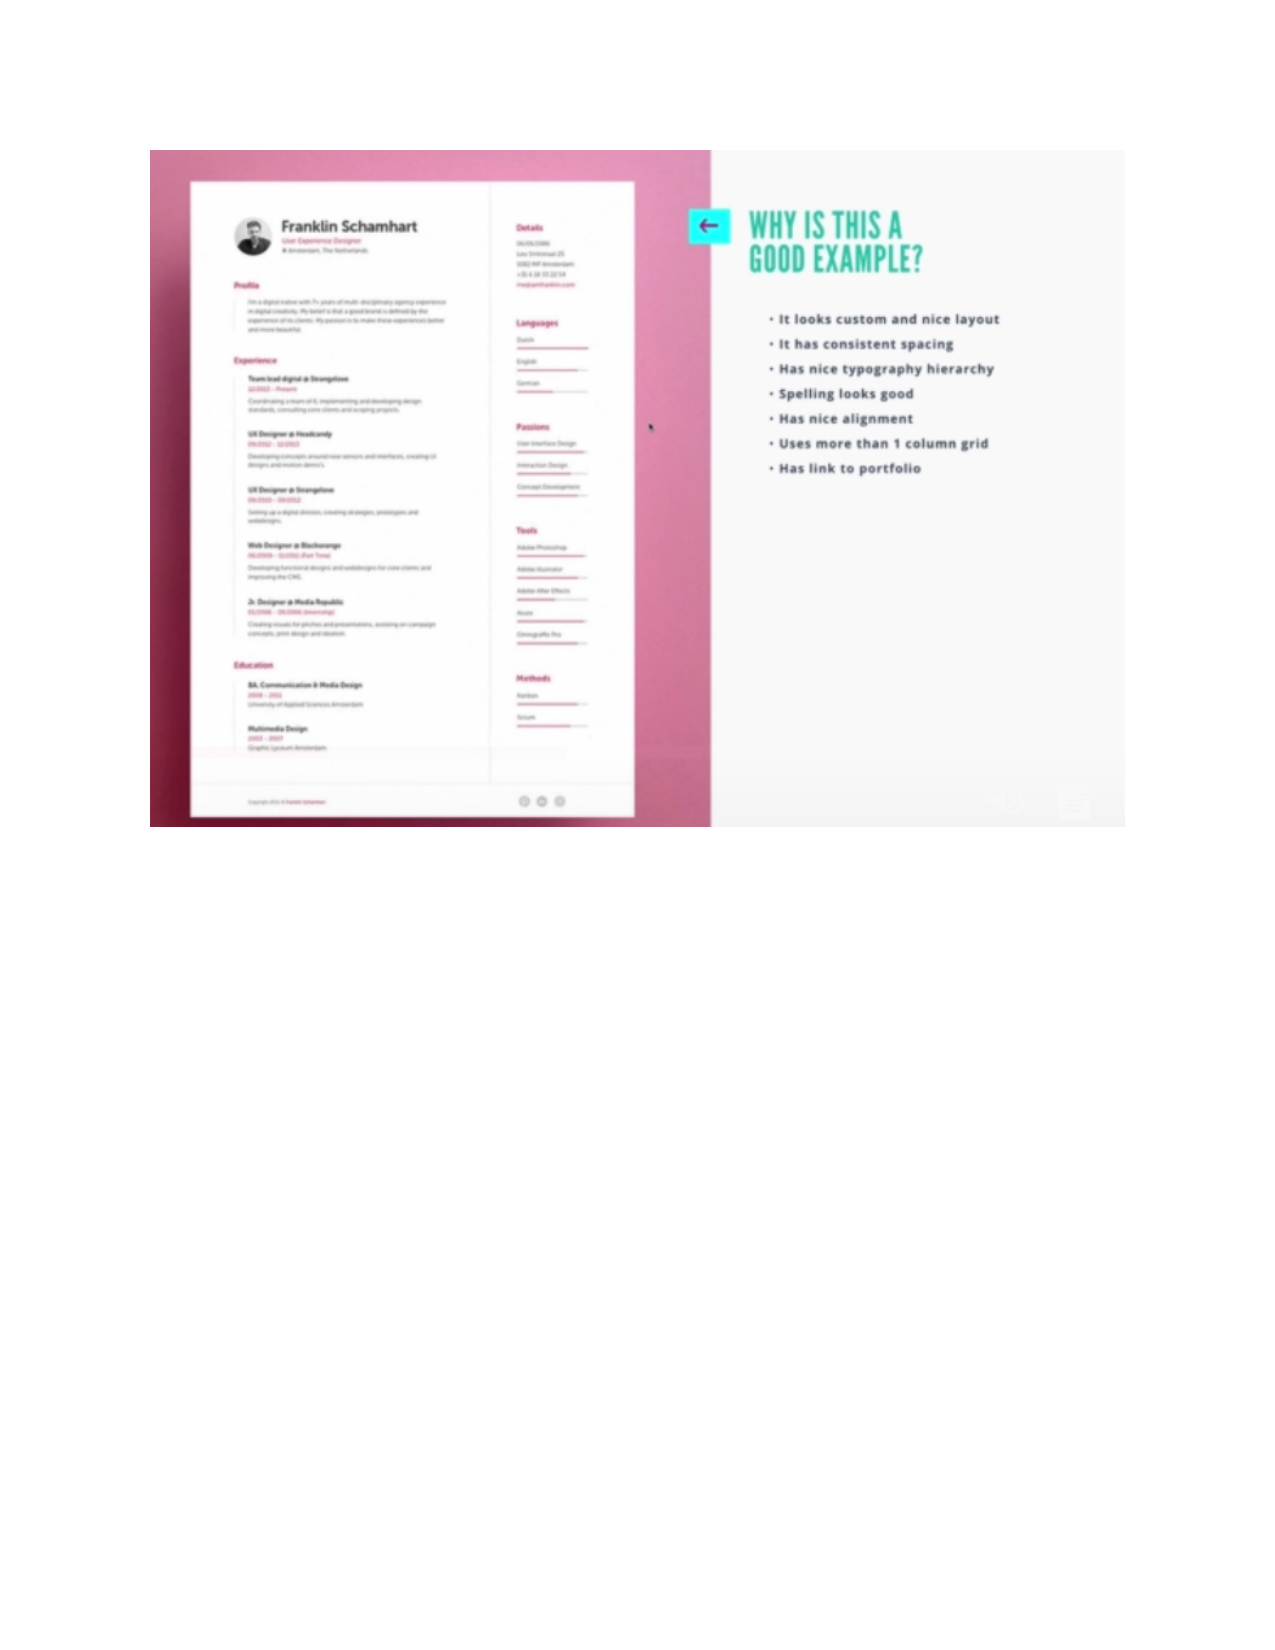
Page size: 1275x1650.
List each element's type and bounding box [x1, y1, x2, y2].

picture [150, 150, 1125, 827]
